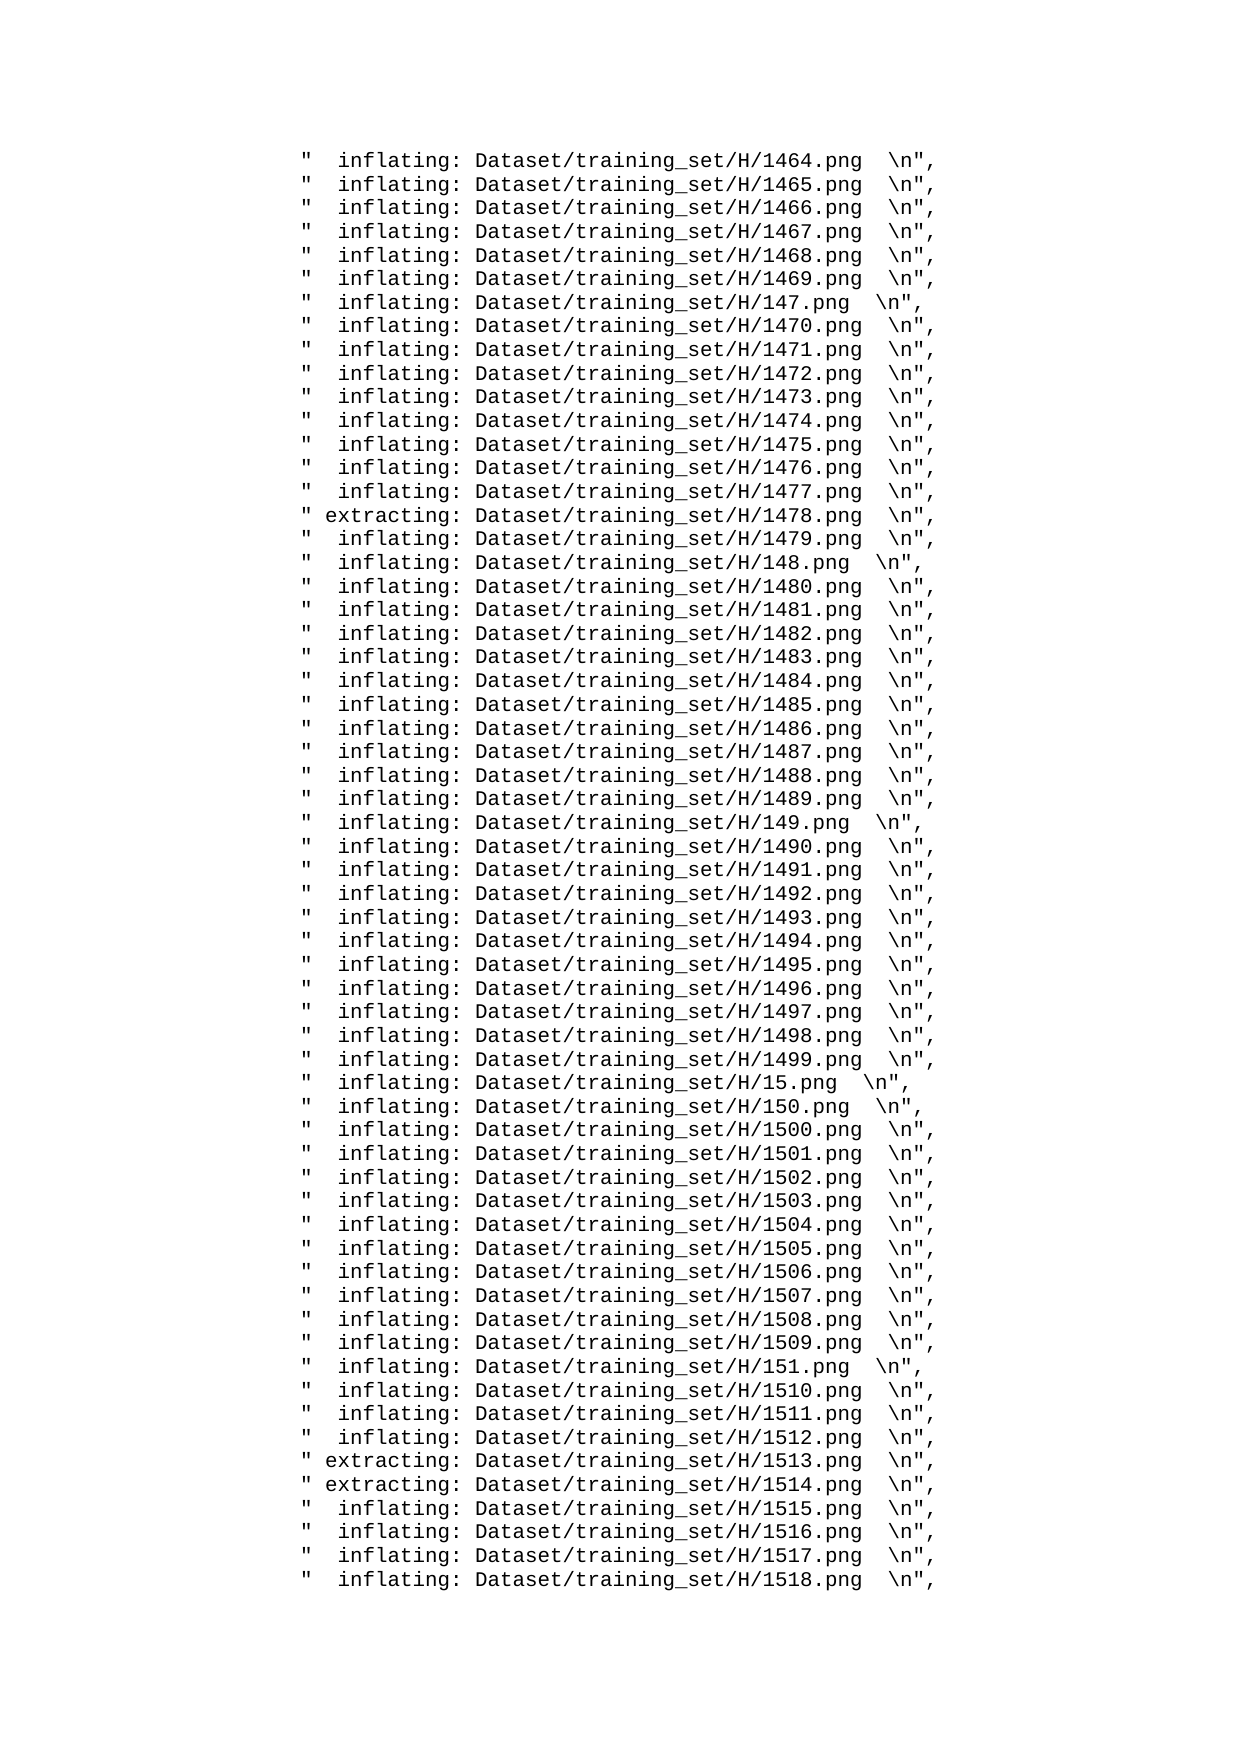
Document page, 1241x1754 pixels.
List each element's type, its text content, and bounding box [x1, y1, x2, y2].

text " inflating: Dataset/training_set/H/1485.png \n", [150, 694, 1090, 717]
text " inflating: Dataset/training_set/H/1503.png \n", [150, 1190, 1090, 1214]
text " inflating: Dataset/training_set/H/1518.png \n", [150, 1569, 1090, 1592]
text " inflating: Dataset/training_set/H/1515.png \n", [150, 1498, 1090, 1521]
text " inflating: Dataset/training_set/H/1497.png \n", [150, 1001, 1090, 1025]
text " inflating: Dataset/training_set/H/1470.png \n", [150, 316, 1090, 339]
text " inflating: Dataset/training_set/H/1475.png \n", [150, 434, 1090, 457]
text " inflating: Dataset/training_set/H/1464.png \n", [150, 150, 1090, 174]
text " inflating: Dataset/training_set/H/1484.png \n", [150, 670, 1090, 694]
text " inflating: Dataset/training_set/H/1486.png \n", [150, 717, 1090, 741]
text " inflating: Dataset/training_set/H/1489.png \n", [150, 788, 1090, 812]
text " inflating: Dataset/training_set/H/15.png \n", [150, 1072, 1090, 1096]
text " inflating: Dataset/training_set/H/1494.png \n", [150, 930, 1090, 954]
text " inflating: Dataset/training_set/H/1506.png \n", [150, 1261, 1090, 1285]
text " inflating: Dataset/training_set/H/1492.png \n", [150, 883, 1090, 907]
text " inflating: Dataset/training_set/H/1465.png \n", [150, 174, 1090, 197]
text " inflating: Dataset/training_set/H/1490.png \n", [150, 836, 1090, 859]
text " inflating: Dataset/training_set/H/148.png \n", [150, 552, 1090, 576]
text " inflating: Dataset/training_set/H/1472.png \n", [150, 363, 1090, 386]
text " extracting: Dataset/training_set/H/1478.png \n", [150, 505, 1090, 528]
text " inflating: Dataset/training_set/H/1517.png \n", [150, 1545, 1090, 1569]
text " inflating: Dataset/training_set/H/1499.png \n", [150, 1048, 1090, 1072]
text " inflating: Dataset/training_set/H/1496.png \n", [150, 978, 1090, 1001]
text " inflating: Dataset/training_set/H/1488.png \n", [150, 765, 1090, 788]
text " inflating: Dataset/training_set/H/1466.png \n", [150, 197, 1090, 221]
text " inflating: Dataset/training_set/H/1491.png \n", [150, 859, 1090, 883]
text " inflating: Dataset/training_set/H/147.png \n", [150, 292, 1090, 316]
text " inflating: Dataset/training_set/H/1477.png \n", [150, 481, 1090, 505]
text " inflating: Dataset/training_set/H/1508.png \n", [150, 1309, 1090, 1332]
text " inflating: Dataset/training_set/H/1469.png \n", [150, 268, 1090, 292]
text " inflating: Dataset/training_set/H/1512.png \n", [150, 1427, 1090, 1451]
text " inflating: Dataset/training_set/H/1507.png \n", [150, 1285, 1090, 1309]
text " inflating: Dataset/training_set/H/149.png \n", [150, 812, 1090, 836]
text " inflating: Dataset/training_set/H/1467.png \n", [150, 221, 1090, 244]
text " inflating: Dataset/training_set/H/1509.png \n", [150, 1332, 1090, 1356]
text " inflating: Dataset/training_set/H/1473.png \n", [150, 386, 1090, 410]
text " inflating: Dataset/training_set/H/1510.png \n", [150, 1379, 1090, 1403]
text " inflating: Dataset/training_set/H/1476.png \n", [150, 457, 1090, 481]
text " inflating: Dataset/training_set/H/1498.png \n", [150, 1025, 1090, 1048]
text " inflating: Dataset/training_set/H/1502.png \n", [150, 1167, 1090, 1190]
text " inflating: Dataset/training_set/H/1487.png \n", [150, 741, 1090, 765]
text " inflating: Dataset/training_set/H/150.png \n", [150, 1096, 1090, 1119]
text " inflating: Dataset/training_set/H/1516.png \n", [150, 1521, 1090, 1545]
text " inflating: Dataset/training_set/H/1504.png \n", [150, 1214, 1090, 1238]
text " inflating: Dataset/training_set/H/1501.png \n", [150, 1143, 1090, 1167]
text " inflating: Dataset/training_set/H/1493.png \n", [150, 907, 1090, 930]
text " inflating: Dataset/training_set/H/1483.png \n", [150, 647, 1090, 670]
text " inflating: Dataset/training_set/H/151.png \n", [150, 1356, 1090, 1379]
text " inflating: Dataset/training_set/H/1479.png \n", [150, 528, 1090, 552]
text " inflating: Dataset/training_set/H/1468.png \n", [150, 244, 1090, 268]
text " inflating: Dataset/training_set/H/1474.png \n", [150, 410, 1090, 434]
text " inflating: Dataset/training_set/H/1482.png \n", [150, 623, 1090, 647]
text " extracting: Dataset/training_set/H/1514.png \n", [150, 1474, 1090, 1498]
text " inflating: Dataset/training_set/H/1511.png \n", [150, 1403, 1090, 1427]
text " inflating: Dataset/training_set/H/1481.png \n", [150, 599, 1090, 623]
text " inflating: Dataset/training_set/H/1505.png \n", [150, 1238, 1090, 1261]
text " inflating: Dataset/training_set/H/1471.png \n", [150, 339, 1090, 363]
text " inflating: Dataset/training_set/H/1480.png \n", [150, 576, 1090, 599]
text " inflating: Dataset/training_set/H/1500.png \n", [150, 1119, 1090, 1143]
text " extracting: Dataset/training_set/H/1513.png \n", [150, 1451, 1090, 1474]
text " inflating: Dataset/training_set/H/1495.png \n", [150, 954, 1090, 978]
